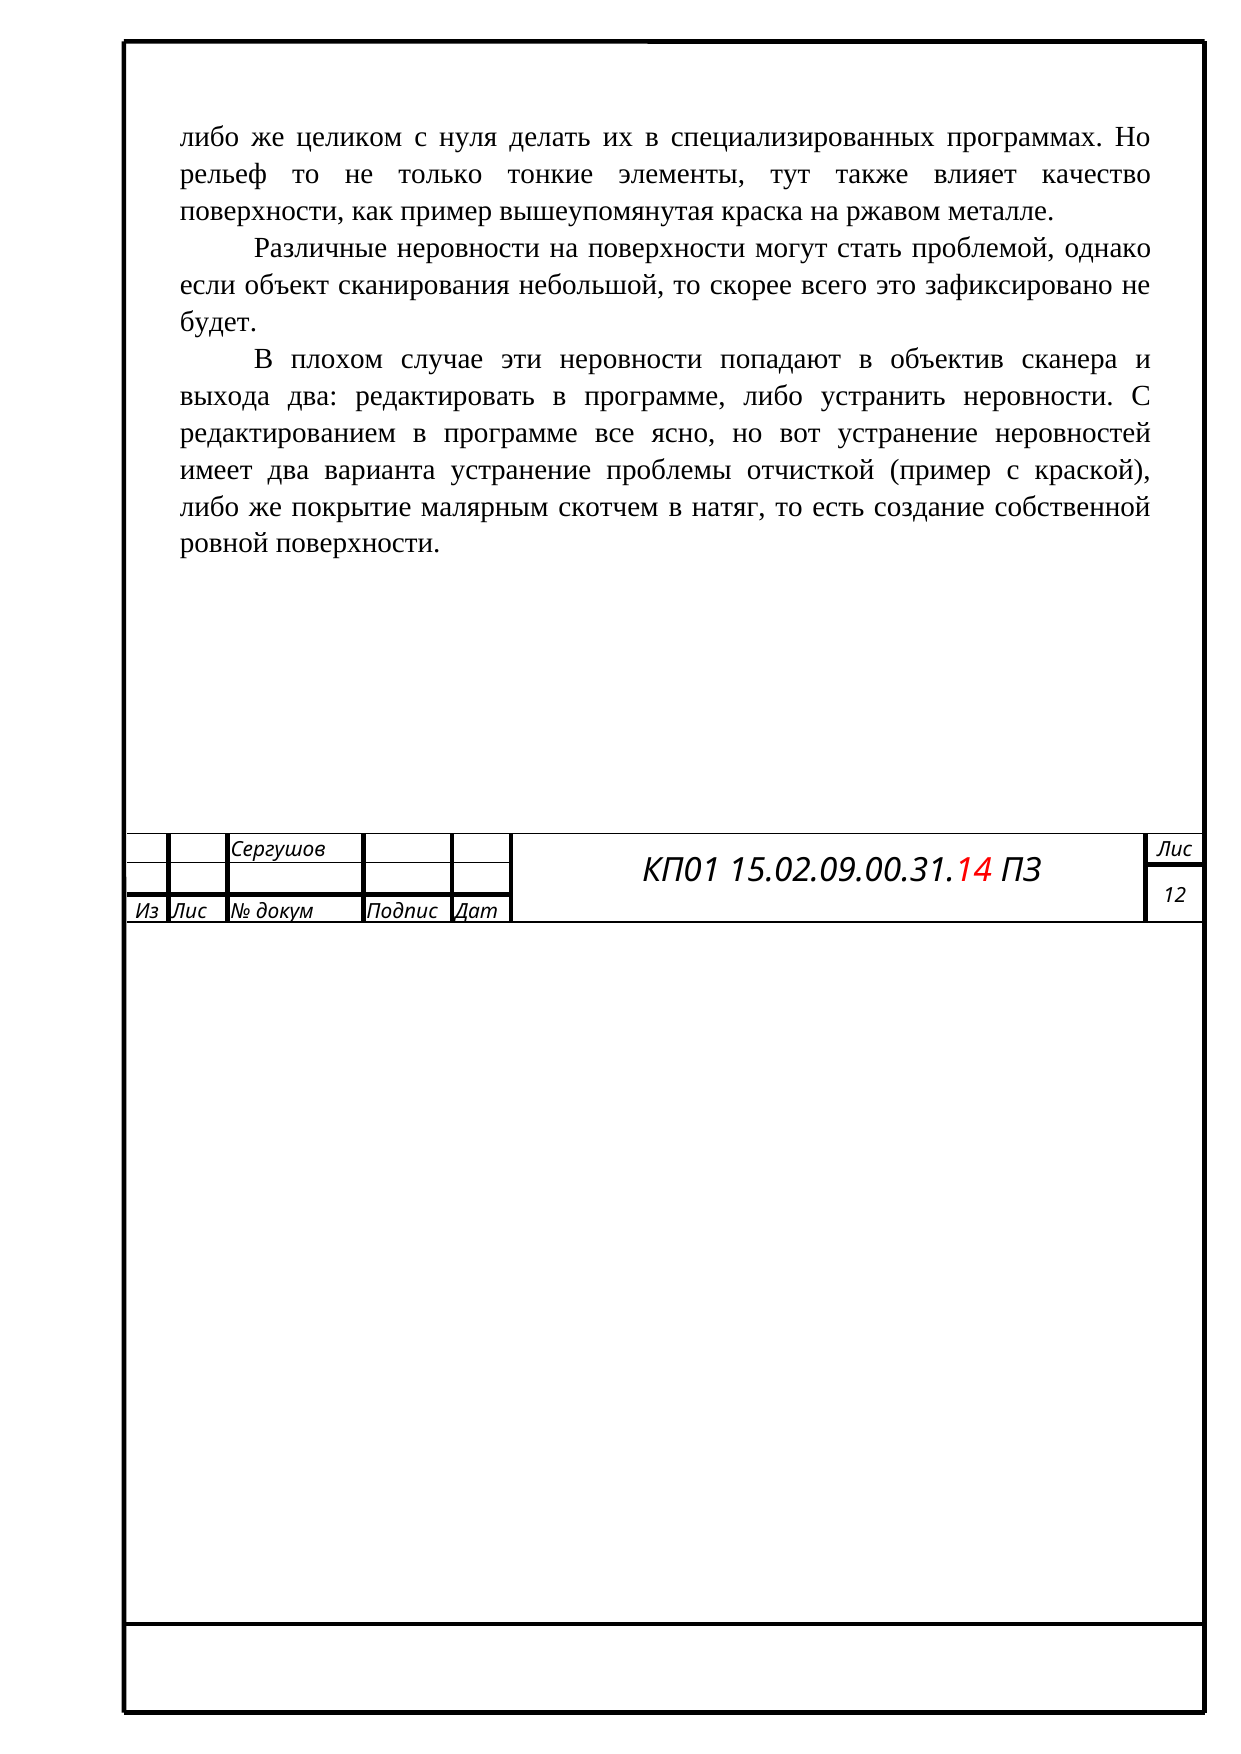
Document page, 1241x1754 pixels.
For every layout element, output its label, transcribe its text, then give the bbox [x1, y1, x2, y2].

text В плохом случае эти неровности попадают в объектив сканера и выхода два: редактировать в программе, либо устранить неровности. С редактированием в программе все ясно, но вот устранение неровностей имеет два варианта устранение проблемы отчисткой (пример с краской), либо же покрытие малярным скотчем в натяг, то есть создание собственной ровной поверхности. [179, 341, 1152, 559]
text Различные неровности на поверхности могут стать проблемой, однако если объект сканирования небольшой, то скорее всего это зафиксировано не будет. [179, 230, 1152, 337]
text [179, 119, 1152, 226]
